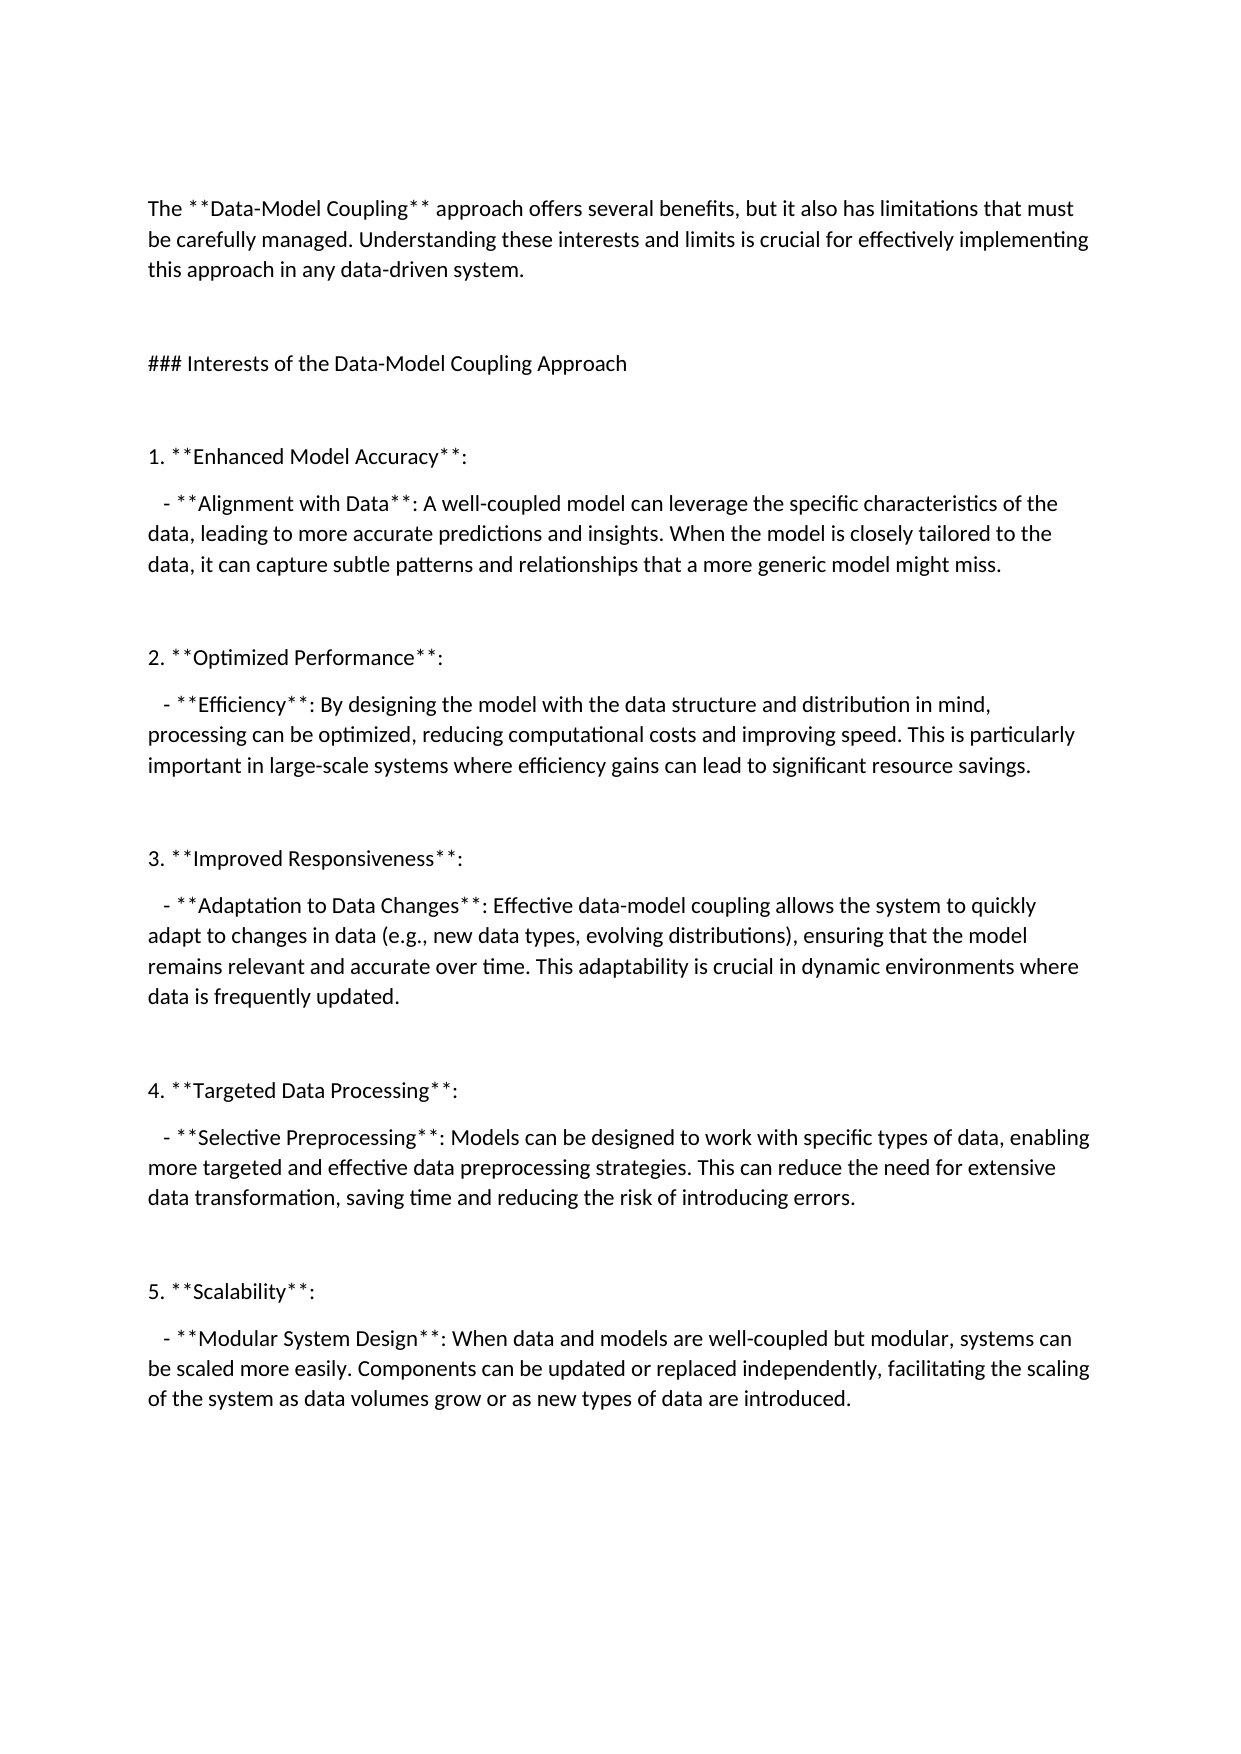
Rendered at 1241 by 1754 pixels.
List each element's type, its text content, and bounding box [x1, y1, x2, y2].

text - **Alignment with Data**: A well-coupled model can leverage the specific characteristics of the data, leading to more accurate predictions and insights. When the model is closely tailored to the data, it can capture subtle patterns and relationships that a more generic model might miss. [148, 489, 1093, 578]
text - **Adaptation to Data Changes**: Effective data-model coupling allows the system to quickly adapt to changes in data (e.g., new data types, evolving distributions), ensuring that the model remains relevant and accurate over time. This adaptability is crucial in dynamic environments where data is frequently updated. [148, 891, 1093, 1010]
text The **Data-Model Coupling** approach offers several benefits, but it also has limitations that must be carefully managed. Understanding these interests and limits is crucial for effectively implementing this approach in any data-driven system. [148, 194, 1093, 283]
text 1. **Enhanced Model Accuracy**: [148, 442, 1093, 470]
text 5. **Scalability**: [148, 1277, 1093, 1305]
text - **Efficiency**: By designing the model with the data structure and distribution in mind, processing can be optimized, reducing computational costs and improving speed. This is particularly important in large-scale systems where efficiency gains can lead to significant resource savings. [148, 690, 1093, 779]
text - **Modular System Design**: When data and models are well-coupled but modular, systems can be scaled more easily. Components can be updated or replaced independently, facilitating the scaling of the system as data volumes grow or as new types of data are introduced. [148, 1324, 1093, 1412]
text 4. **Targeted Data Processing**: [148, 1076, 1093, 1104]
text - **Selective Preprocessing**: Models can be designed to work with specific types of data, enabling more targeted and effective data preprocessing strategies. This can reduce the need for extensive data transformation, saving time and reducing the risk of introducing errors. [148, 1123, 1093, 1211]
text ### Interests of the Data-Model Coupling Approach [148, 349, 1093, 377]
text 3. **Improved Responsiveness**: [148, 844, 1093, 872]
text 2. **Optimized Performance**: [148, 643, 1093, 671]
